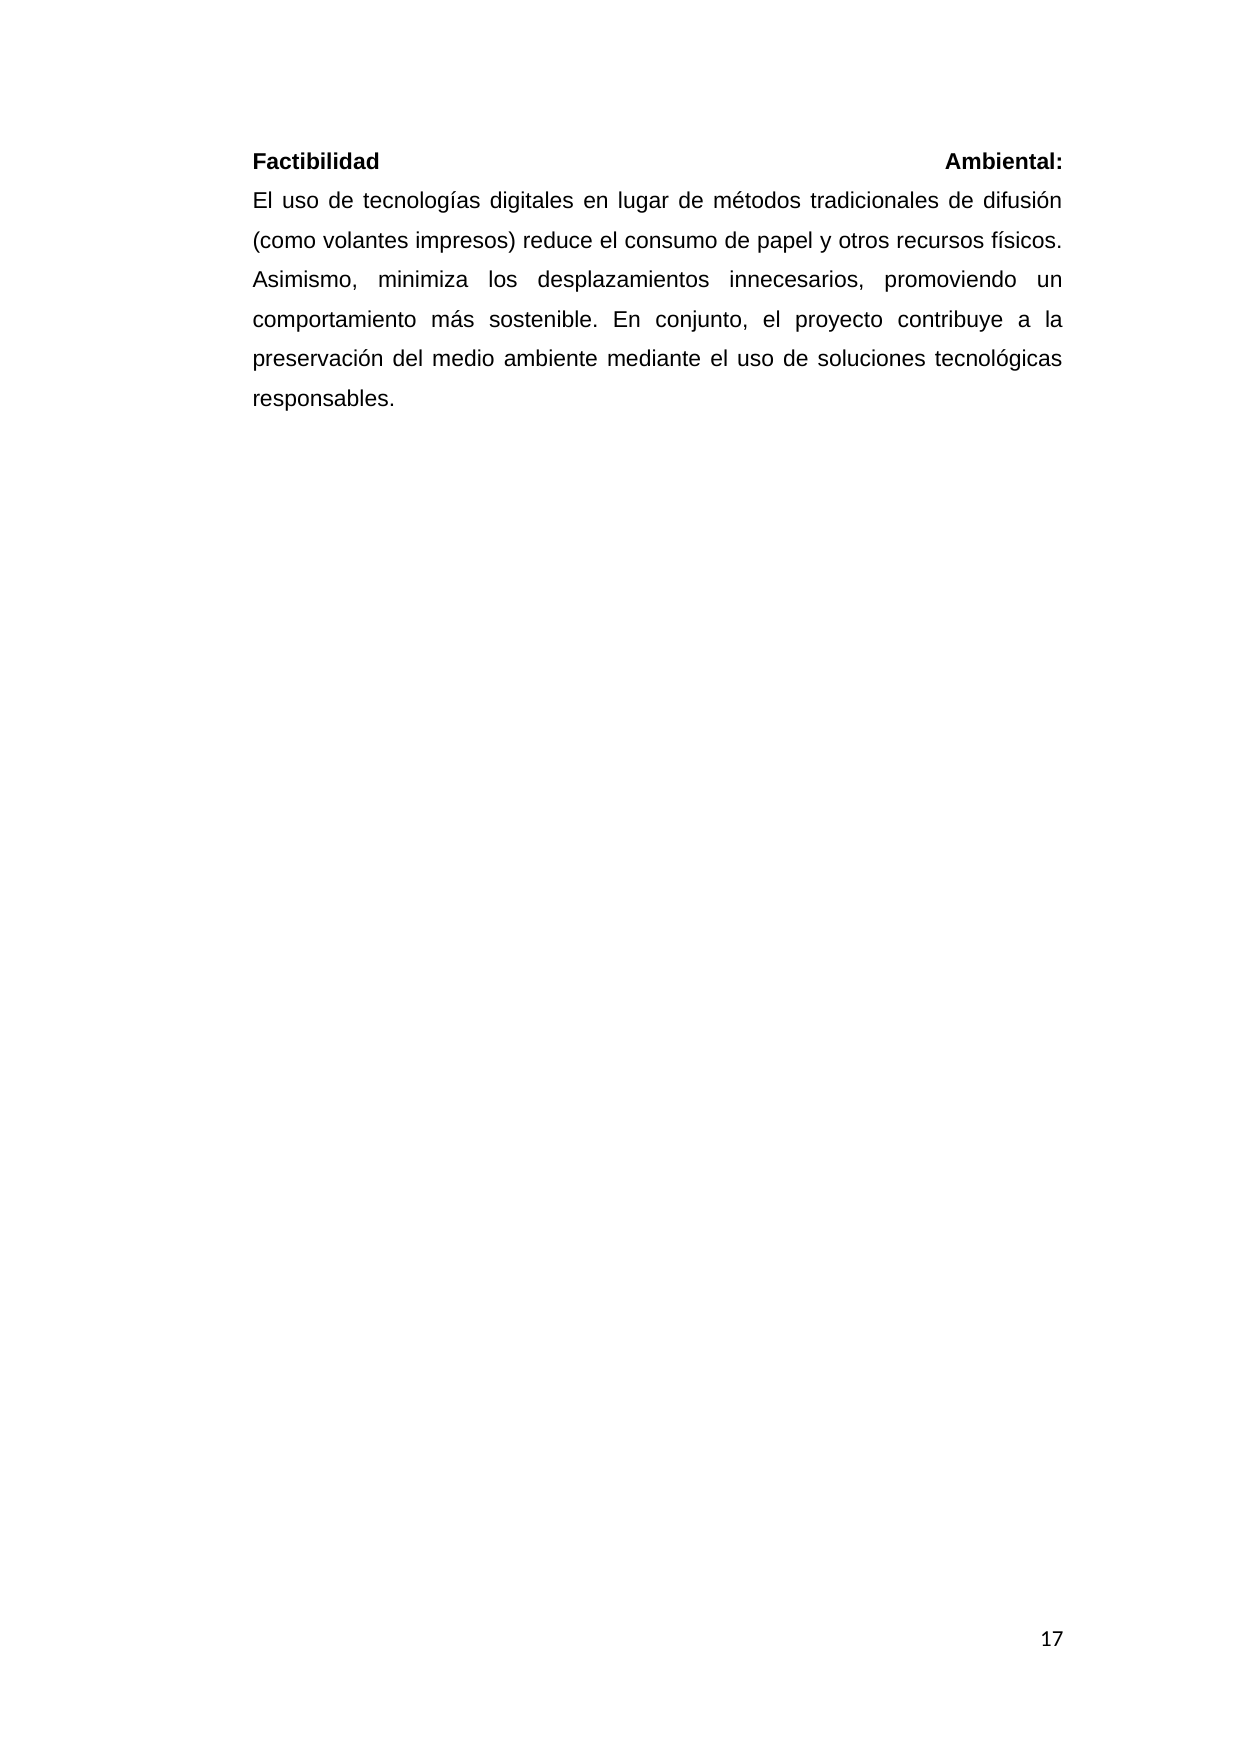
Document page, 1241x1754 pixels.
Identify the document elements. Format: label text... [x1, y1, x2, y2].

text Factibilidad Ambiental: El uso de tecnologías digitales en lugar de métodos tradicionales de difusión (como volantes impresos) reduce el consumo de papel y otros recursos físicos. Asimismo, minimiza los desplazamientos innecesarios, promoviendo un comportamiento más sostenible. En conjunto, el proyecto contribuye a la preservación del medio ambiente mediante el uso de soluciones tecnológicas responsables. [252, 148, 1063, 411]
